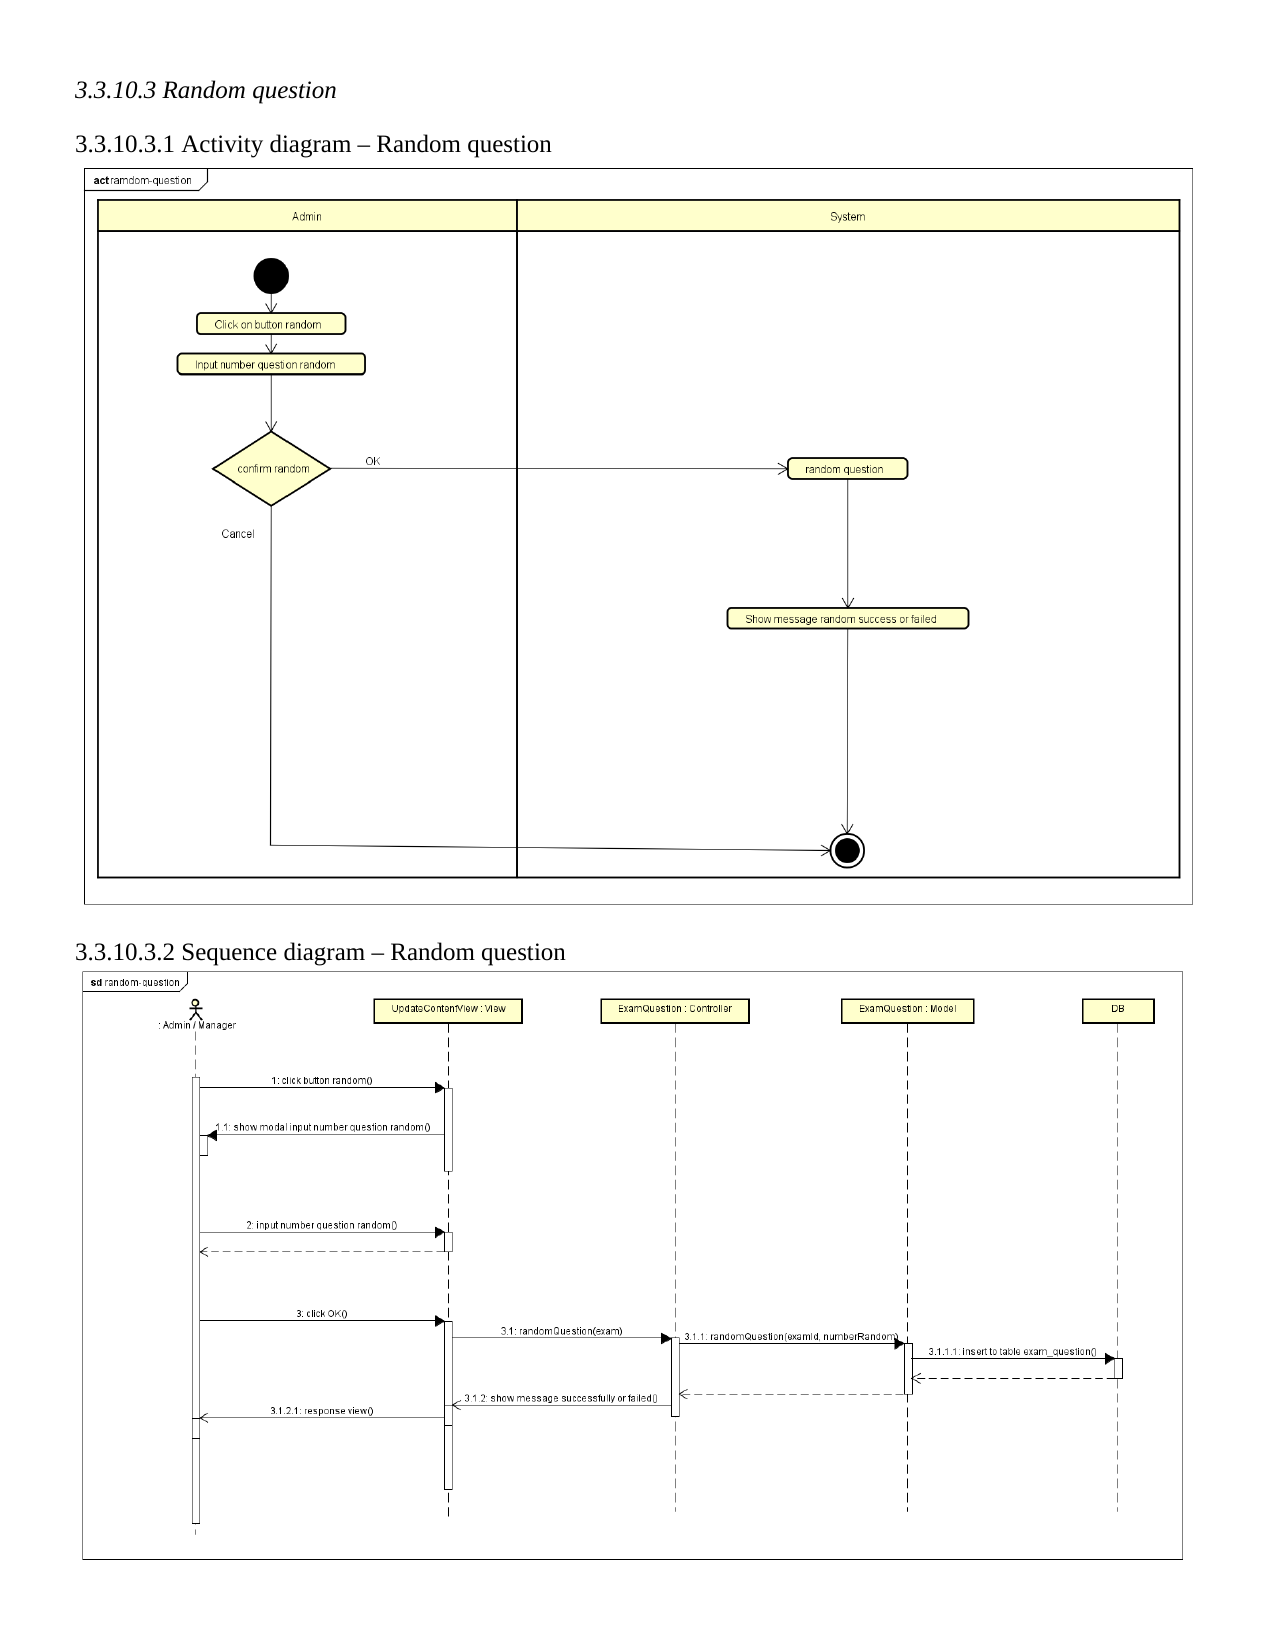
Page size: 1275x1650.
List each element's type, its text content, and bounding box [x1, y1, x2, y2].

subtitle 3.3.10.3 Random question [75, 75, 1200, 104]
subtitle 3.3.10.3.1 Activity diagram – Random question [75, 129, 1200, 158]
picture [75, 968, 1200, 1568]
subtitle 3.3.10.3.2 Sequence diagram – Random question [75, 937, 1200, 966]
picture [75, 160, 1200, 913]
